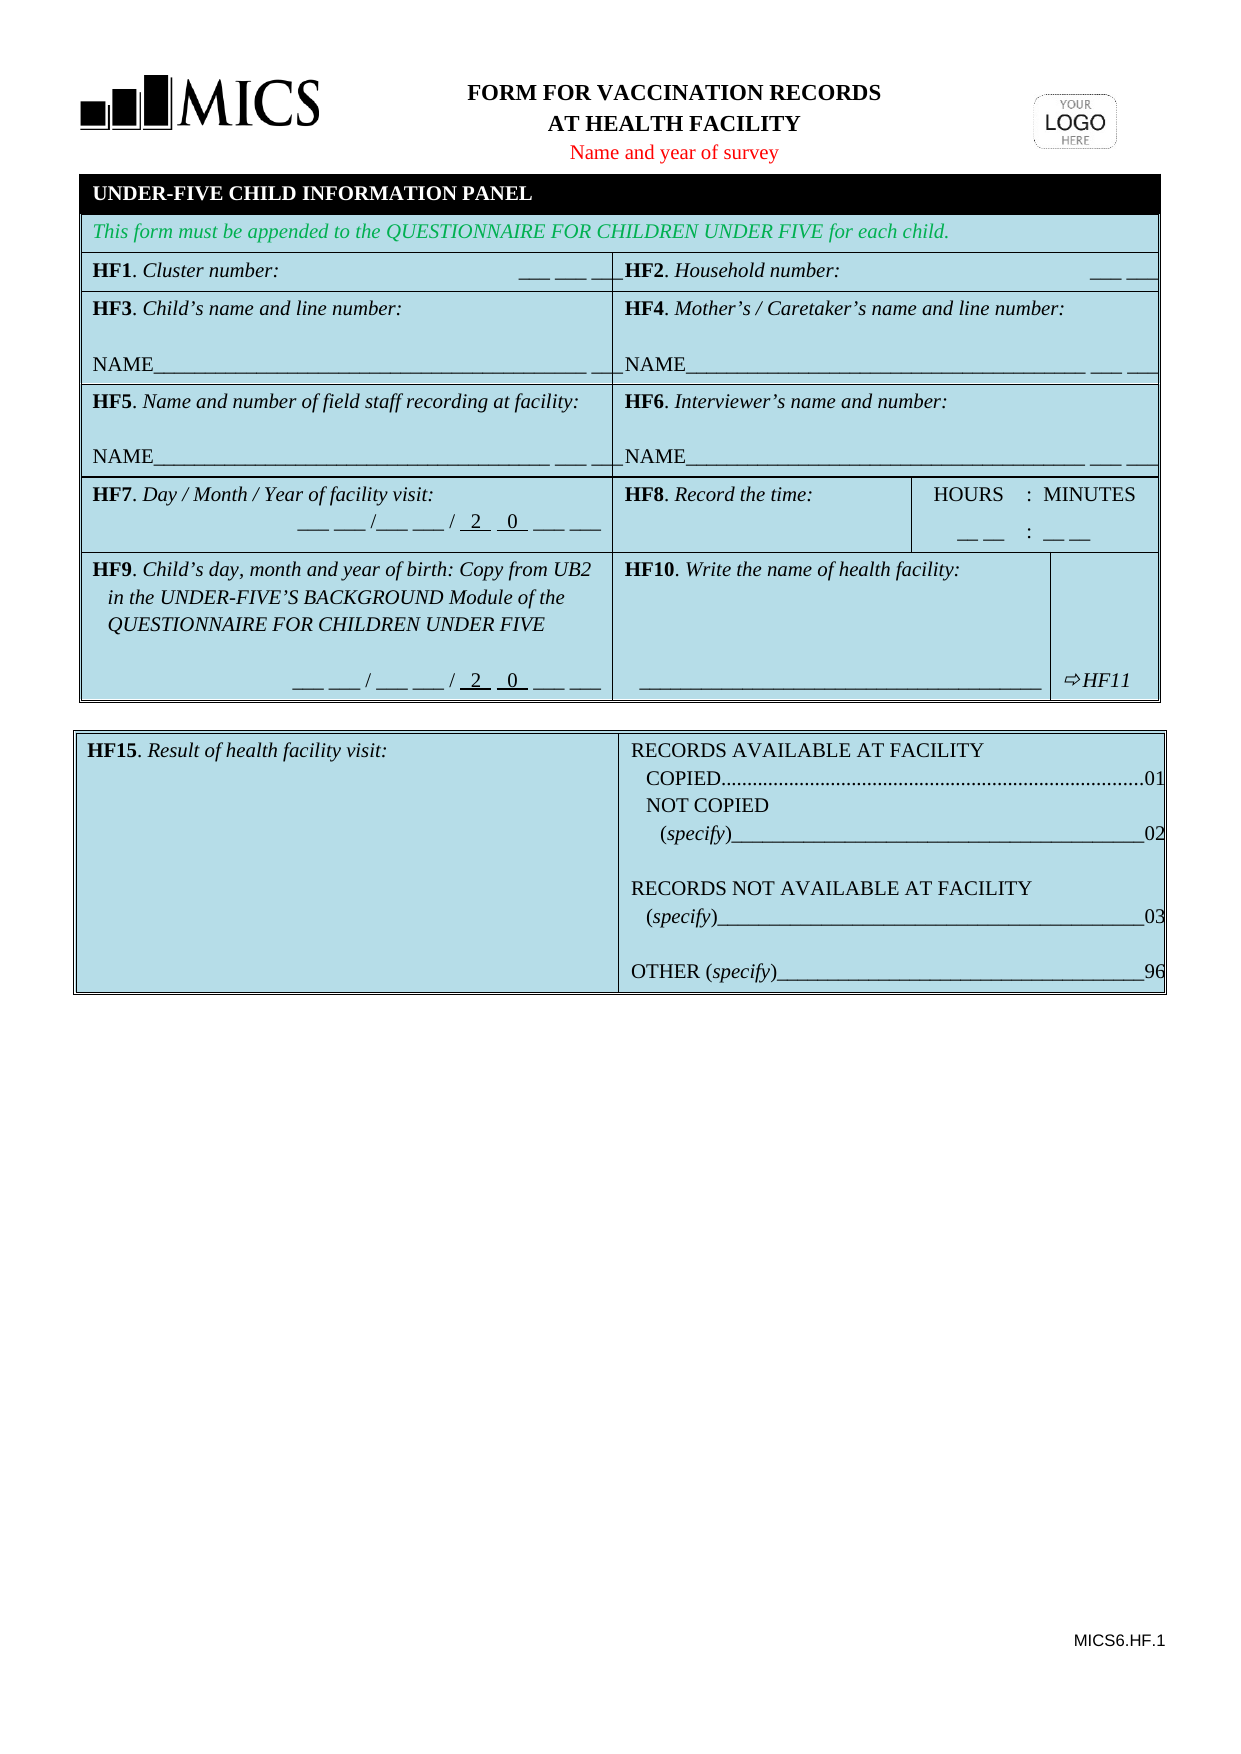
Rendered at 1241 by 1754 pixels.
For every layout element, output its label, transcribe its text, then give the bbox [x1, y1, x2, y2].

table_cell HF1. Cluster number: ___ ___ ___ [82, 253, 612, 291]
table_header Form For VACCINATION recordS AT HEALTH FACILITY Name and year of survey [358, 75, 991, 173]
table_cell HF3. Child’s name and line number: Name ___ ___ [82, 292, 612, 383]
table_cell : __ __ [1015, 514, 1158, 552]
table_cell : Minutes [1015, 478, 1158, 514]
table_header [991, 75, 1160, 173]
table_header HF15. Result of health facility visit: [77, 734, 618, 992]
picture [1033, 94, 1117, 149]
table_cell HF10. Write the name of health facility: [613, 553, 1050, 699]
table_cell HF2. Household number: ___ ___ [613, 253, 1158, 291]
table_header [80, 75, 357, 173]
table_cell HF5. Name and number of field staff recording at facility: Name ___ ___ [82, 385, 612, 476]
table_cell __ __ [912, 514, 1015, 552]
table_cell HF8. Record the time: [613, 478, 911, 552]
table_cell HF7. Day / Month / Year of facility visit: ___ ___ /___ ___ / 2 0 ___ ___ [82, 478, 612, 552]
table_cell HF4. Mother’s / Caretaker’s name and line number: Name ___ ___ [613, 292, 1158, 383]
table_header records available at facility copied 01 Not copied (specify) 02 Records not available at facility (specify) 03 Other (specify) 96 [619, 734, 1164, 992]
picture [80, 75, 319, 130]
table_cell HF6. Interviewer’s name and number: Name ___ ___ [613, 385, 1158, 476]
table_cell HF9. Child’s day, month and year of birth: Copy from UB2 in the Under-five’s Background Module of the Questionnaire for Children Under Five ___ ___ / ___ ___ / 2 0 ___ ___ [82, 553, 612, 699]
table_cell under-five child information panel Hf [82, 174, 1160, 214]
table_cell Hours [912, 478, 1015, 514]
table_cell This form must be appended to the QUESTIONNAIRE FOR CHILDREN UNDER FIVE for each child. [82, 215, 1158, 252]
table_cell HF11 [1051, 553, 1158, 699]
